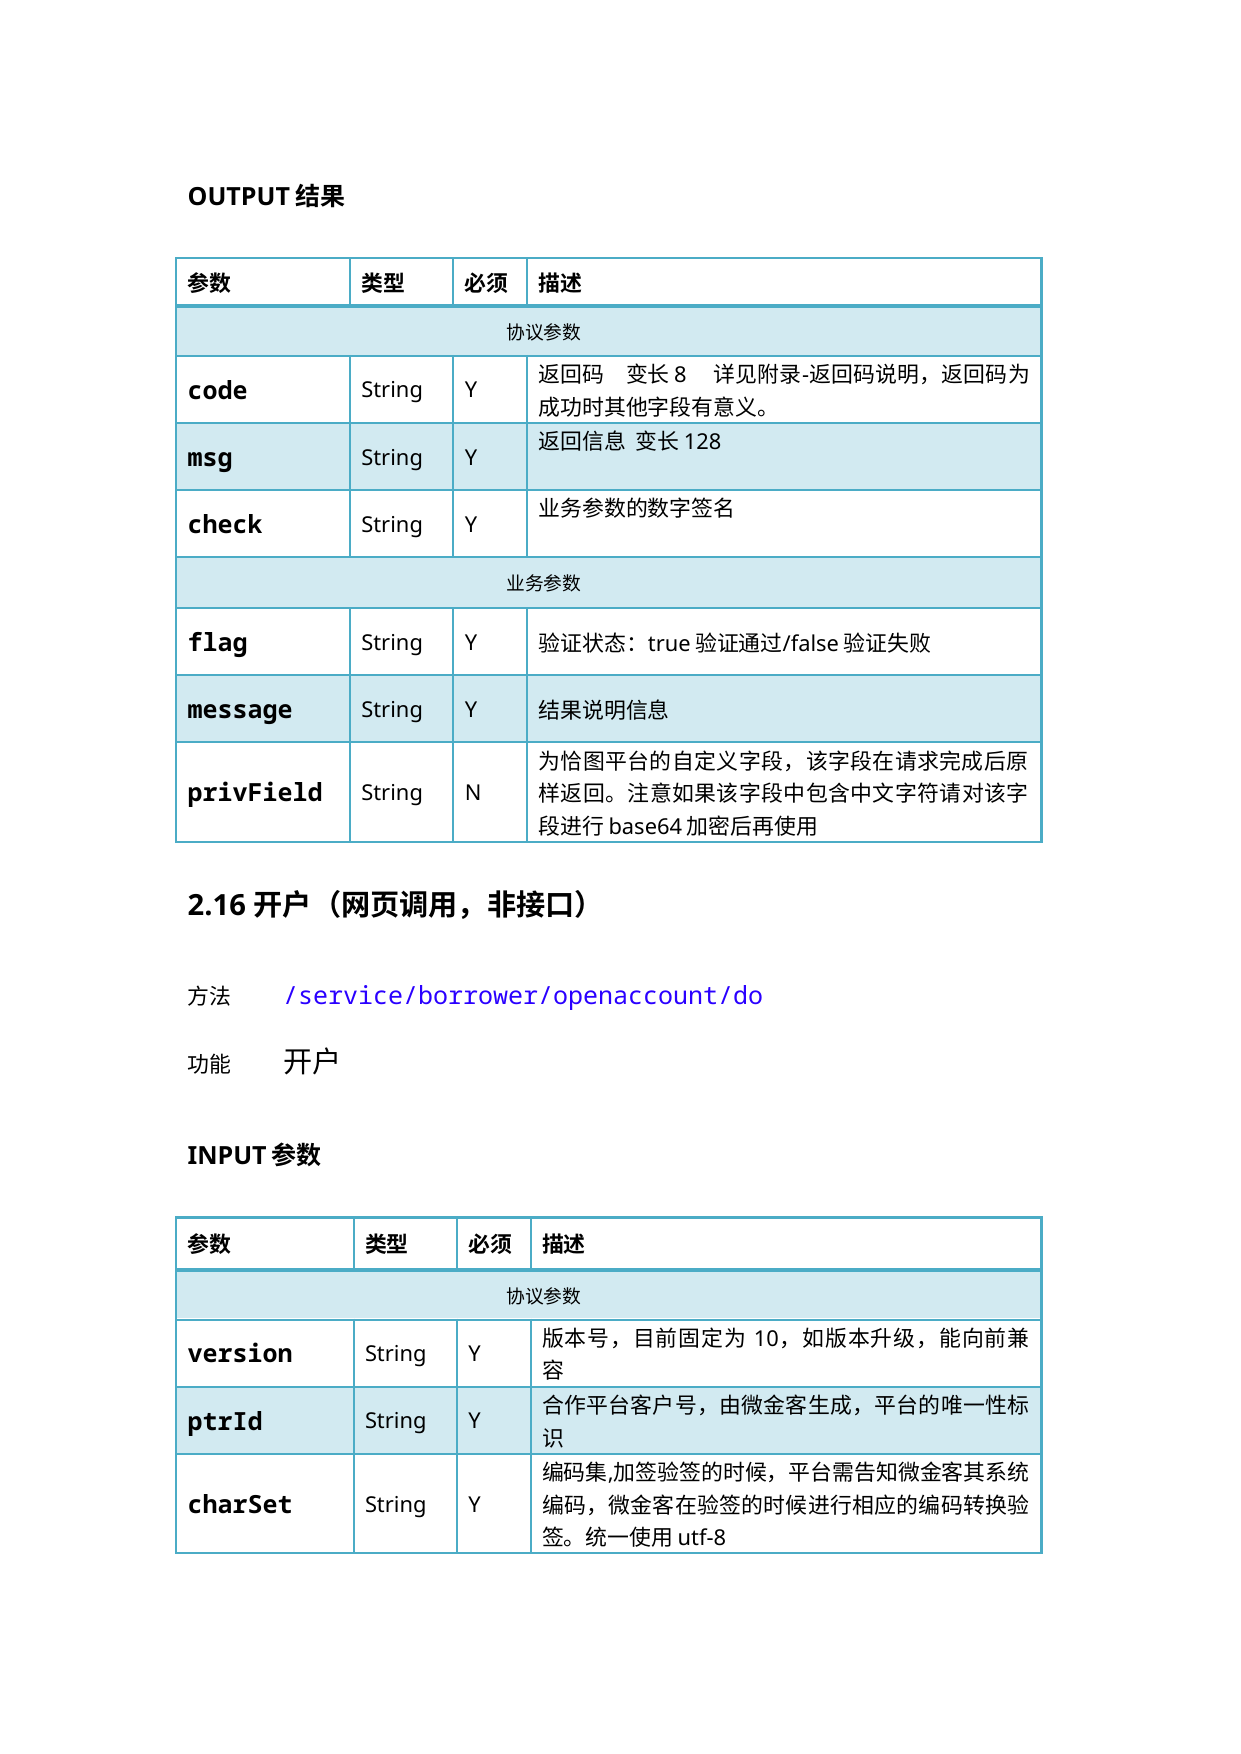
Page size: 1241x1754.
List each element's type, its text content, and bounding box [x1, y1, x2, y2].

table_cell String [355, 1455, 456, 1552]
table_header 类型 [355, 1219, 456, 1267]
table_cell 合作平台客户号，由微金客生成，平台的唯一性标识 [532, 1388, 1040, 1453]
table_cell Y [458, 1321, 530, 1386]
table_header 描述 [532, 1219, 1040, 1267]
table_cell 为恰图平台的自定义字段，该字段在请求完成后原样返回。注意如果该字段中包含中文字符请对该字段进行base64加密后再使用 [528, 743, 1040, 841]
table_cell Y [454, 424, 526, 489]
subtitle 2.16 开户（网页调用，非接口） [187, 870, 1053, 935]
table_cell 结果说明信息 [528, 676, 1040, 741]
table_cell String [355, 1321, 456, 1386]
table_cell Y [458, 1388, 530, 1453]
table_cell Y [454, 491, 526, 556]
table_cell String [351, 609, 452, 674]
table_cell String [351, 357, 452, 422]
table_cell String [355, 1388, 456, 1453]
table_header 必须 [458, 1219, 530, 1267]
table_cell 协议参数 [177, 1272, 1040, 1318]
table_header 参数 [177, 1219, 353, 1267]
table_cell Y [454, 357, 526, 422]
table_cell 业务参数的数字签名 [528, 491, 1040, 556]
table_cell Y [454, 609, 526, 674]
table_header 描述 [528, 259, 1040, 304]
table_cell Y [458, 1455, 530, 1552]
table_header 类型 [351, 259, 452, 304]
table_cell 验证状态：true验证通过/false验证失败 [528, 609, 1040, 674]
table_cell 协议参数 [177, 308, 1040, 355]
table_cell N [454, 743, 526, 841]
table_cell String [351, 743, 452, 841]
table_cell 编码集,加签验签的时候，平台需告知微金客其系统编码，微金客在验签的时候进行相应的编码转换验签。统一使用utf-8 [532, 1455, 1040, 1552]
table_cell check [177, 491, 349, 556]
table_cell msg [177, 424, 349, 489]
table_cell message [177, 676, 349, 741]
text 方法 /service/borrower/openaccount/do [187, 962, 1053, 1027]
table_cell privField [177, 743, 349, 841]
subtitle OUTPUT结果 [187, 162, 1053, 227]
table_cell charSet [177, 1455, 353, 1552]
table_cell flag [177, 609, 349, 674]
table_cell String [351, 491, 452, 556]
table_cell String [351, 676, 452, 741]
table_cell 业务参数 [177, 558, 1040, 607]
table_cell 返回信息 变长128 [528, 424, 1040, 489]
table_cell 版本号，目前固定为 10，如版本升级，能向前兼容 [532, 1321, 1040, 1386]
table_cell code [177, 357, 349, 422]
subtitle INPUT参数 [187, 1121, 1053, 1186]
text 功能 开户 [187, 1027, 1053, 1092]
table_cell version [177, 1321, 353, 1386]
table_cell String [351, 424, 452, 489]
table_header 必须 [454, 259, 526, 304]
table_header 参数 [177, 259, 349, 304]
table_cell Y [454, 676, 526, 741]
table_cell ptrId [177, 1388, 353, 1453]
table_cell 返回码 变长8 详见附录-返回码说明，返回码为成功时其他字段有意义。 [528, 357, 1040, 422]
